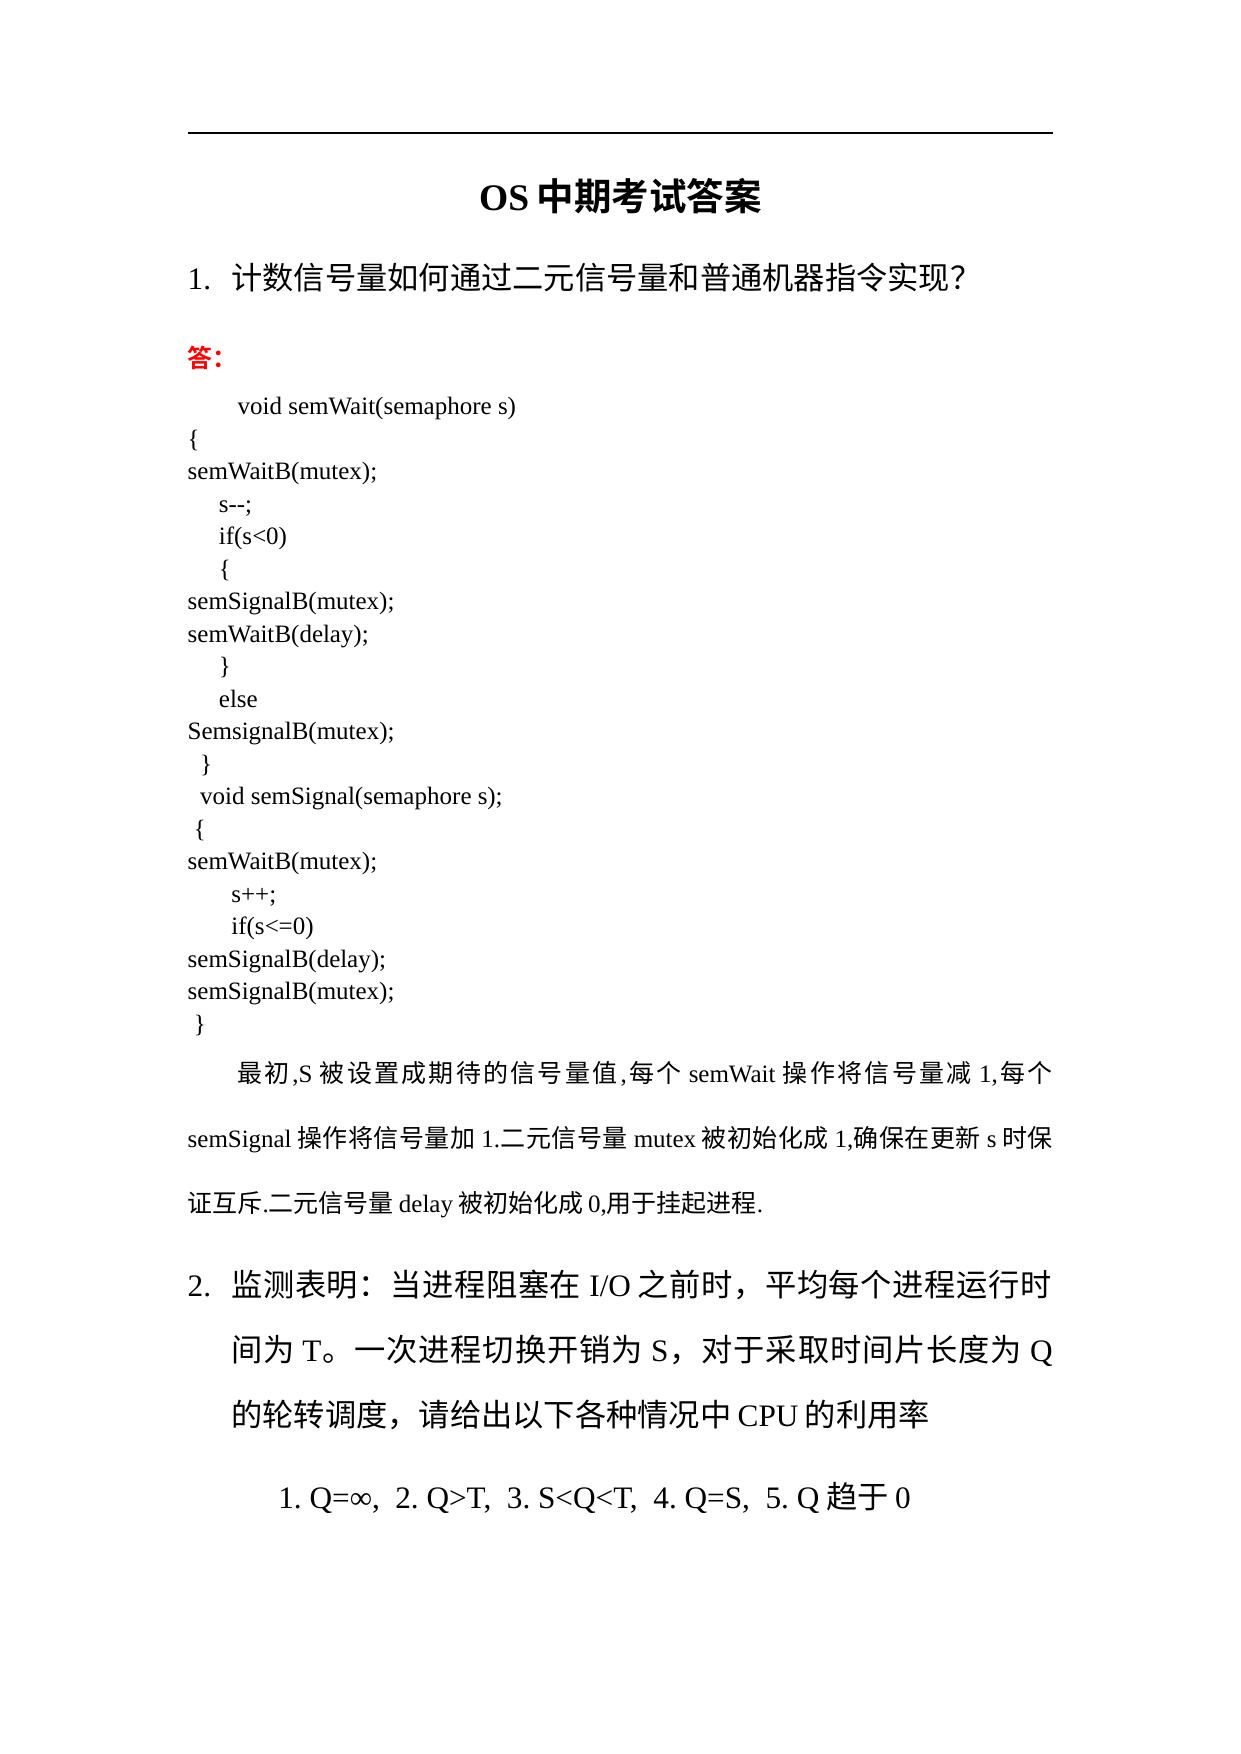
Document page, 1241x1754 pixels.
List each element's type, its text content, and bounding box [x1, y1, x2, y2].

text OS中期考试答案 [187, 162, 1053, 227]
text 答： [187, 324, 1053, 389]
text void semWait(semaphore s) { semWaitB(mutex); s--; if(s<0) { semSignalB(mutex); semWaitB(delay); } else SemsignalB(mutex); } void semSignal(semaphore s); { semWaitB(mutex); s++; if(s<=0) semSignalB(delay); semSignalB(mutex); } [187, 389, 1053, 1039]
list 监测表明：当进程阻塞在I/O之前时，平均每个进程运行时间为T。一次进程切换开销为S，对于采取时间片长度为Q的轮转调度，请给出以下各种情况中CPU的利用率 [187, 1251, 1053, 1446]
text 最初,S被设置成期待的信号量值,每个semWait操作将信号量减1,每个semSignal操作将信号量加1.二元信号量mutex被初始化成1,确保在更新s时保证互斥.二元信号量delay被初始化成0,用于挂起进程. [187, 1039, 1053, 1234]
list 计数信号量如何通过二元信号量和普通机器指令实现？ [187, 243, 1053, 308]
list Q=∞, 2. Q>T, 3. S<Q<T, 4. Q=S, 5. Q趋于0 [231, 1462, 1053, 1527]
